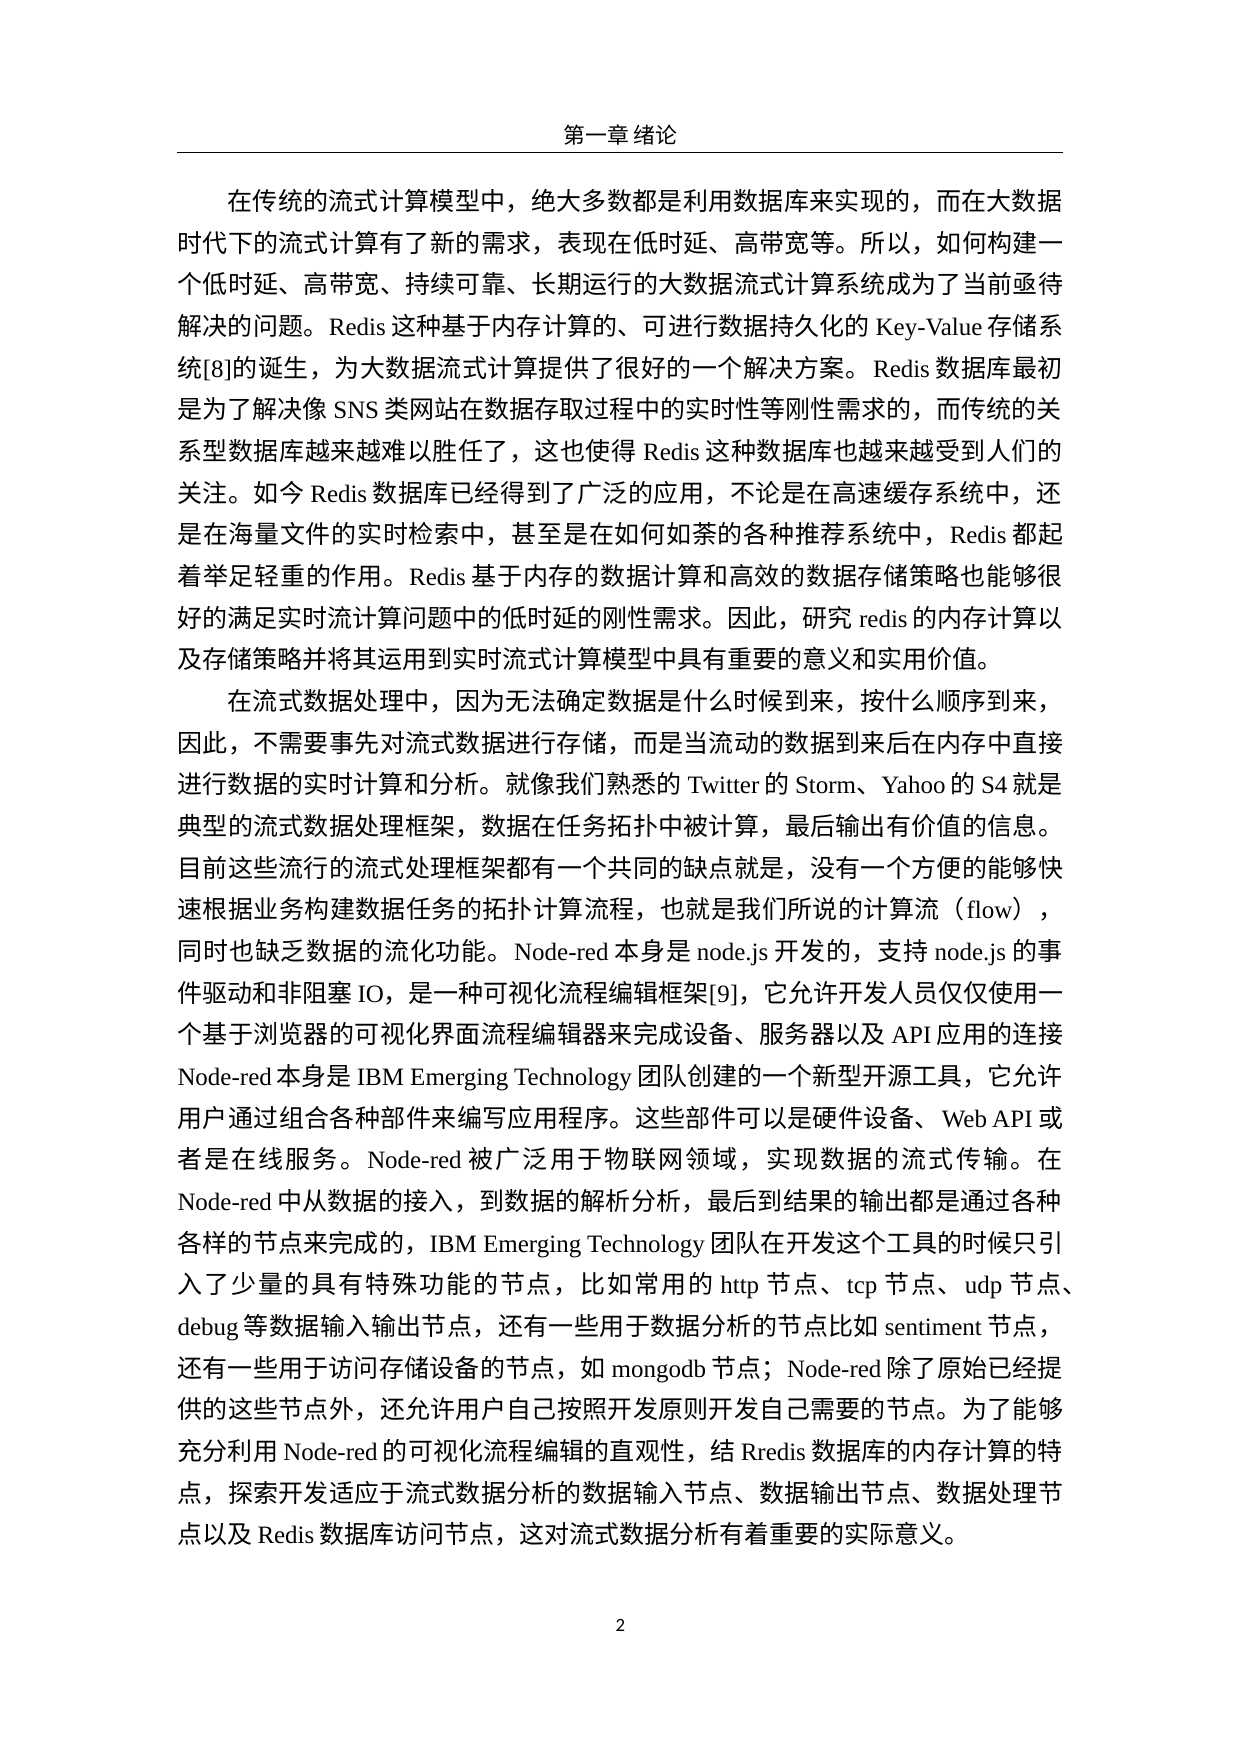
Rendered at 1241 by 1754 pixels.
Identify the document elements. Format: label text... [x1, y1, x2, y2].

text 在流式数据处理中，因为无法确定数据是什么时候到来，按什么顺序到来，因此，不需要事先对流式数据进行存储，而是当流动的数据到来后在内存中直接进行数据的实时计算和分析。就像我们熟悉的Twitter的Storm、Yahoo的S4就是典型的流式数据处理框架，数据在任务拓扑中被计算，最后输出有价值的信息。目前这些流行的流式处理框架都有一个共同的缺点就是，没有一个方便的能够快速根据业务构建数据任务的拓扑计算流程，也就是我们所说的计算流（flow），同时也缺乏数据的流化功能。Node-red本身是node.js开发的，支持node.js的事件驱动和非阻塞IO，是一种可视化流程编辑框架[9]，它允许开发人员仅仅使用一个基于浏览器的可视化界面流程编辑器来完成设备、服务器以及API应用的连接。Node-red本身是IBM Emerging Technology团队创建的一个新型开源工具，它允许用户通过组合各种部件来编写应用程序。这些部件可以是硬件设备、Web API或者是在线服务。Node-red被广泛用于物联网领域，实现数据的流式传输。在Node-red中从数据的接入，到数据的解析分析，最后到结果的输出都是通过各种各样的节点来完成的，IBM Emerging Technology团队在开发这个工具的时候只引入了少量的具有特殊功能的节点，比如常用的http节点、tcp节点、udp节点、debug等数据输入输出节点，还有一些用于数据分析的节点比如sentiment节点，还有一些用于访问存储设备的节点，如mongodb节点；Node-red除了原始已经提供的这些节点外，还允许用户自己按照开发原则开发自己需要的节点。为了能够充分利用Node-red的可视化流程编辑的直观性，结Rredis数据库的内存计算的特点，探索开发适应于流式数据分析的数据输入节点、数据输出节点、数据处理节点以及Redis数据库访问节点，这对流式数据分析有着重要的实际意义。 [177, 677, 1063, 1552]
text 在传统的流式计算模型中，绝大多数都是利用数据库来实现的，而在大数据时代下的流式计算有了新的需求，表现在低时延、高带宽等。所以，如何构建一个低时延、高带宽、持续可靠、长期运行的大数据流式计算系统成为了当前亟待解决的问题。Redis这种基于内存计算的、可进行数据持久化的Key-Value存储系统[8]的诞生，为大数据流式计算提供了很好的一个解决方案。Redis数据库最初是为了解决像SNS类网站在数据存取过程中的实时性等刚性需求的，而传统的关系型数据库越来越难以胜任了，这也使得Redis这种数据库也越来越受到人们的关注。如今Redis数据库已经得到了广泛的应用，不论是在高速缓存系统中，还是在海量文件的实时检索中，甚至是在如何如荼的各种推荐系统中，Redis都起着举足轻重的作用。Redis基于内存的数据计算和高效的数据存储策略也能够很好的满足实时流计算问题中的低时延的刚性需求。因此，研究redis的内存计算以及存储策略并将其运用到实时流式计算模型中具有重要的意义和实用价值。 [177, 177, 1063, 677]
